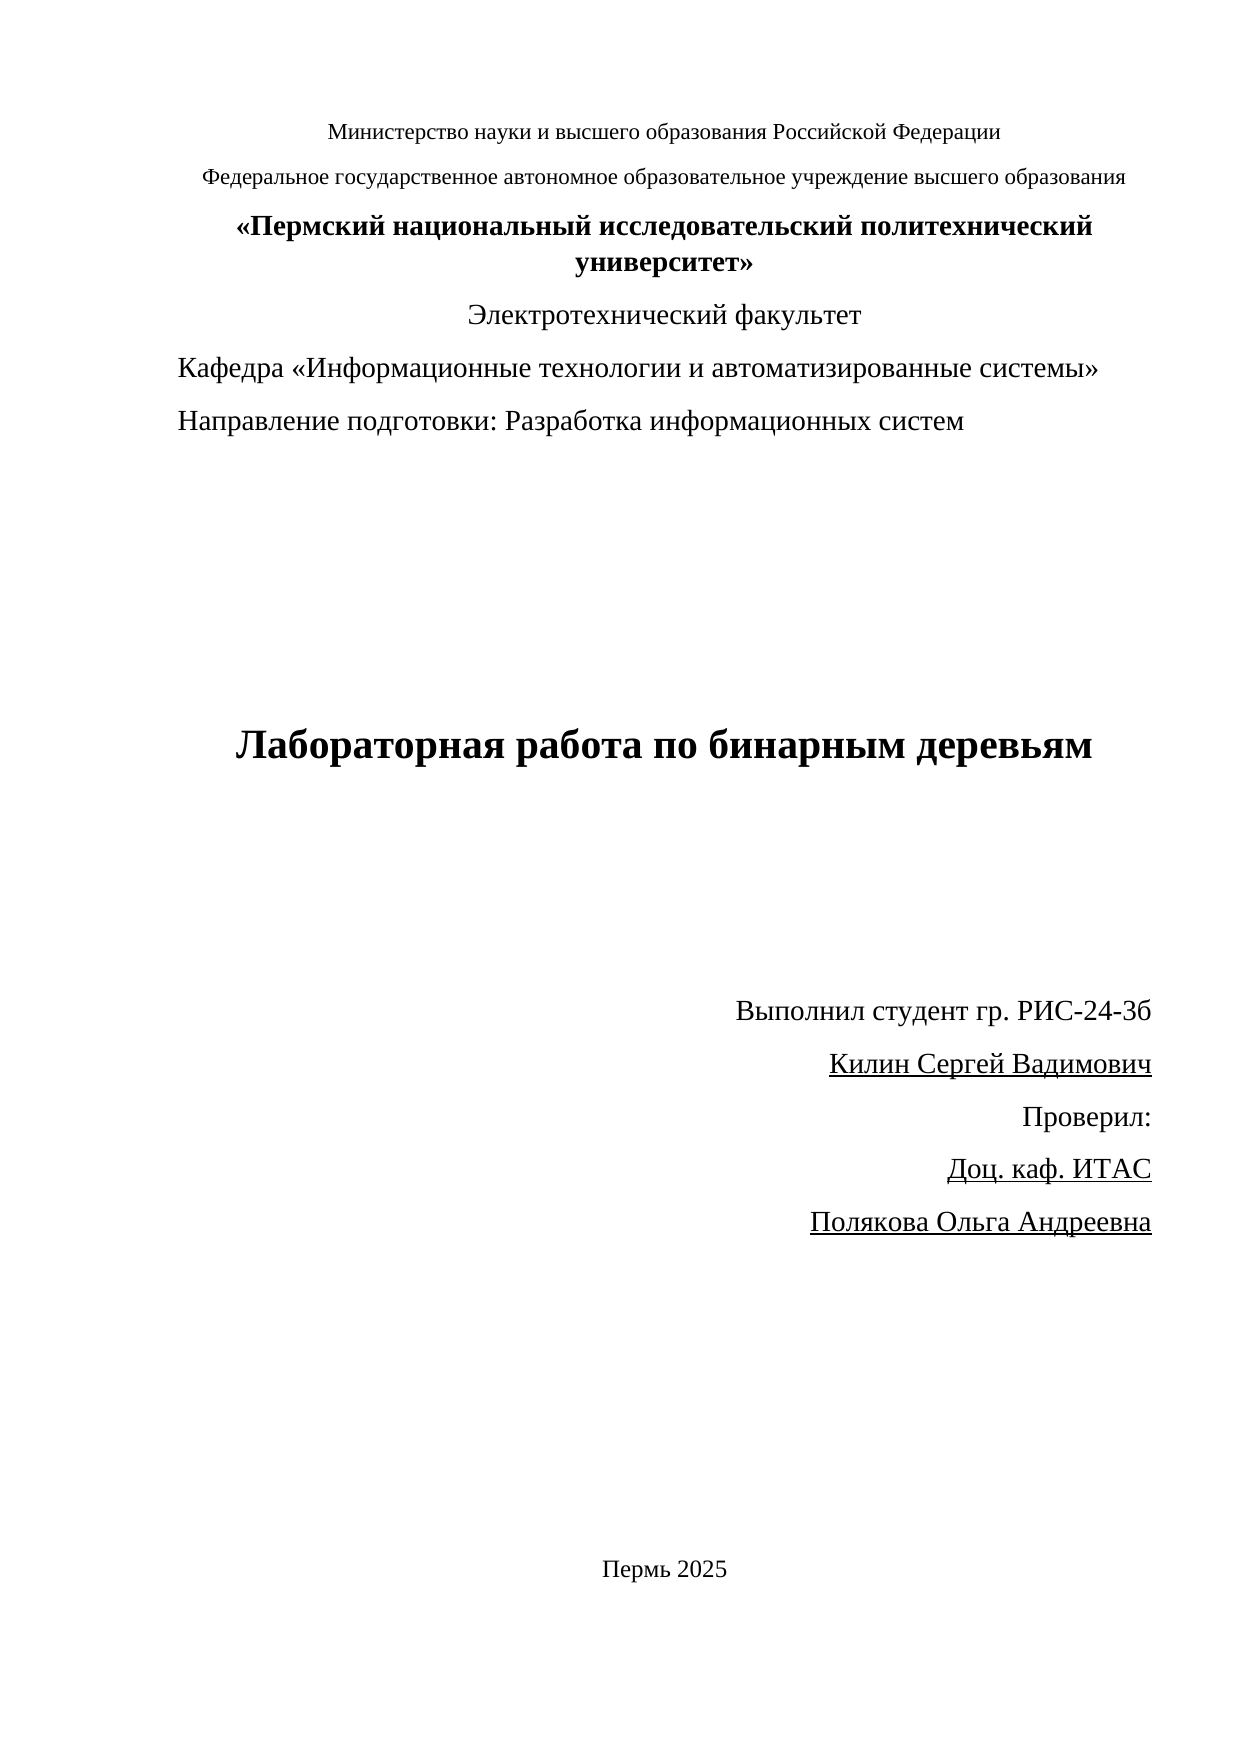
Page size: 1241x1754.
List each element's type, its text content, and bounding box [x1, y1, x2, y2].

text Федеральное государственное автономное образовательное учреждение высшего образования [177, 163, 1152, 189]
text Выполнил студент гр. РИС-24-3б [177, 993, 1152, 1027]
text Электротехнический факультет [177, 297, 1152, 331]
text Полякова Ольга Андреевна [177, 1204, 1152, 1238]
text Доц. каф. ИТАС [177, 1152, 1152, 1185]
text Килин Сергей Вадимович [177, 1046, 1152, 1079]
text Лабораторная работа по бинарным деревьям [177, 720, 1152, 768]
text Министерство науки и высшего образования Российской Федерации [177, 118, 1152, 144]
text «Пермский национальный исследовательский политехнический университет» [177, 208, 1152, 278]
text Проверил: [177, 1099, 1152, 1132]
text Направление подготовки: Разработка информационных систем [177, 403, 1152, 436]
text Кафедра «Информационные технологии и автоматизированные системы» [177, 350, 1152, 384]
text Пермь 2025 [177, 1554, 1152, 1582]
